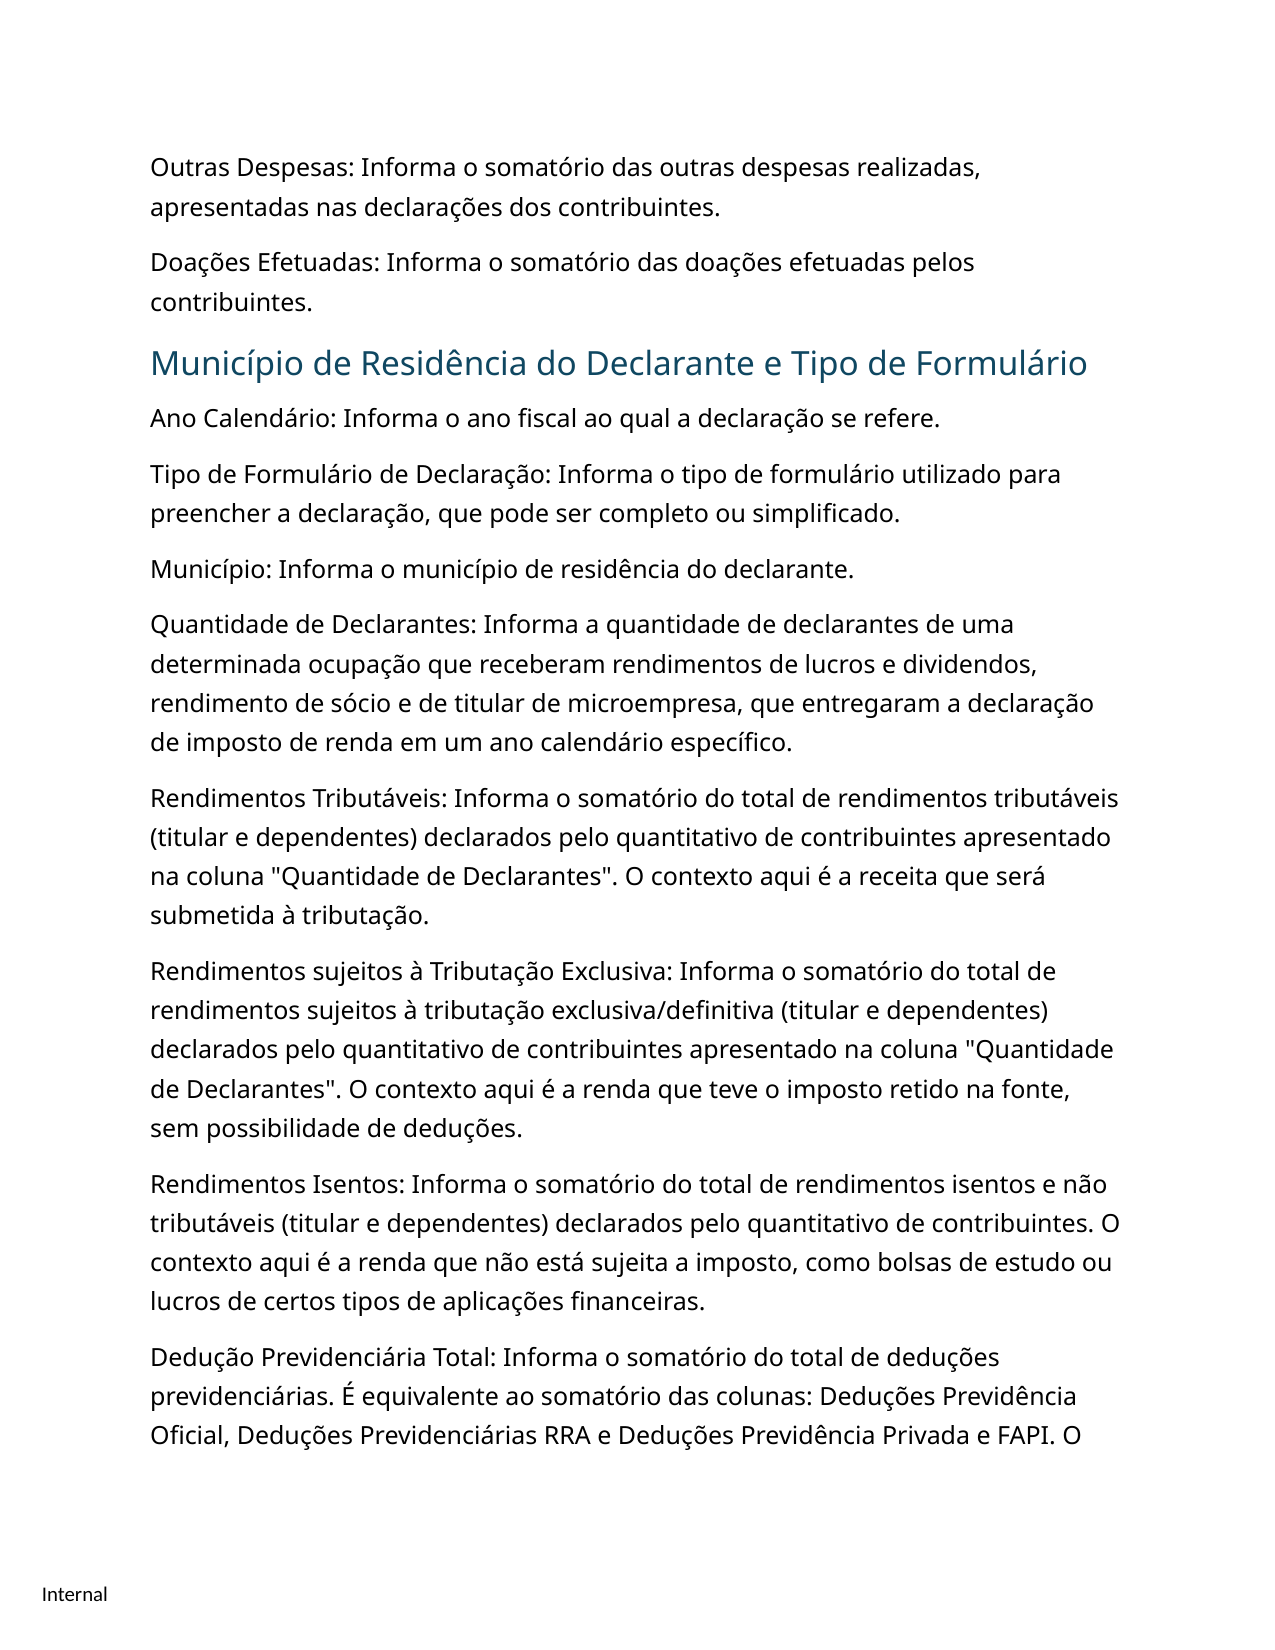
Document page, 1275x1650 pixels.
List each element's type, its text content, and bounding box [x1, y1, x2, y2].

text Rendimentos sujeitos à Tributação Exclusiva: Informa o somatório do total de rendimentos sujeitos à tributação exclusiva/definitiva (titular e dependentes) declarados pelo quantitativo de contribuintes apresentado na coluna "Quantidade de Declarantes". O contexto aqui é a renda que teve o imposto retido na fonte, sem possibilidade de deduções. [150, 954, 1125, 1144]
text Rendimentos Tributáveis: Informa o somatório do total de rendimentos tributáveis (titular e dependentes) declarados pelo quantitativo de contribuintes apresentado na coluna "Quantidade de Declarantes". O contexto aqui é a receita que será submetida à tributação. [150, 781, 1125, 932]
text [150, 1340, 1125, 1452]
text Doações Efetuadas: Informa o somatório das doações efetuadas pelos contribuintes. [150, 245, 1125, 318]
text Outras Despesas: Informa o somatório das outras despesas realizadas, apresentadas nas declarações dos contribuintes. [150, 150, 1125, 223]
subtitle Município de Residência do Declarante e Tipo de Formulário [150, 340, 1125, 385]
text Quantidade de Declarantes: Informa a quantidade de declarantes de uma determinada ocupação que receberam rendimentos de lucros e dividendos, rendimento de sócio e de titular de microempresa, que entregaram a declaração de imposto de renda em um ano calendário específico. [150, 607, 1125, 759]
text Tipo de Formulário de Declaração: Informa o tipo de formulário utilizado para preencher a declaração, que pode ser completo ou simplificado. [150, 456, 1125, 529]
text Rendimentos Isentos: Informa o somatório do total de rendimentos isentos e não tributáveis (titular e dependentes) declarados pelo quantitativo de contribuintes. O contexto aqui é a renda que não está sujeita a imposto, como bolsas de estudo ou lucros de certos tipos de aplicações financeiras. [150, 1166, 1125, 1318]
text Ano Calendário: Informa o ano fiscal ao qual a declaração se refere. [150, 401, 1125, 434]
text Município: Informa o município de residência do declarante. [150, 551, 1125, 585]
